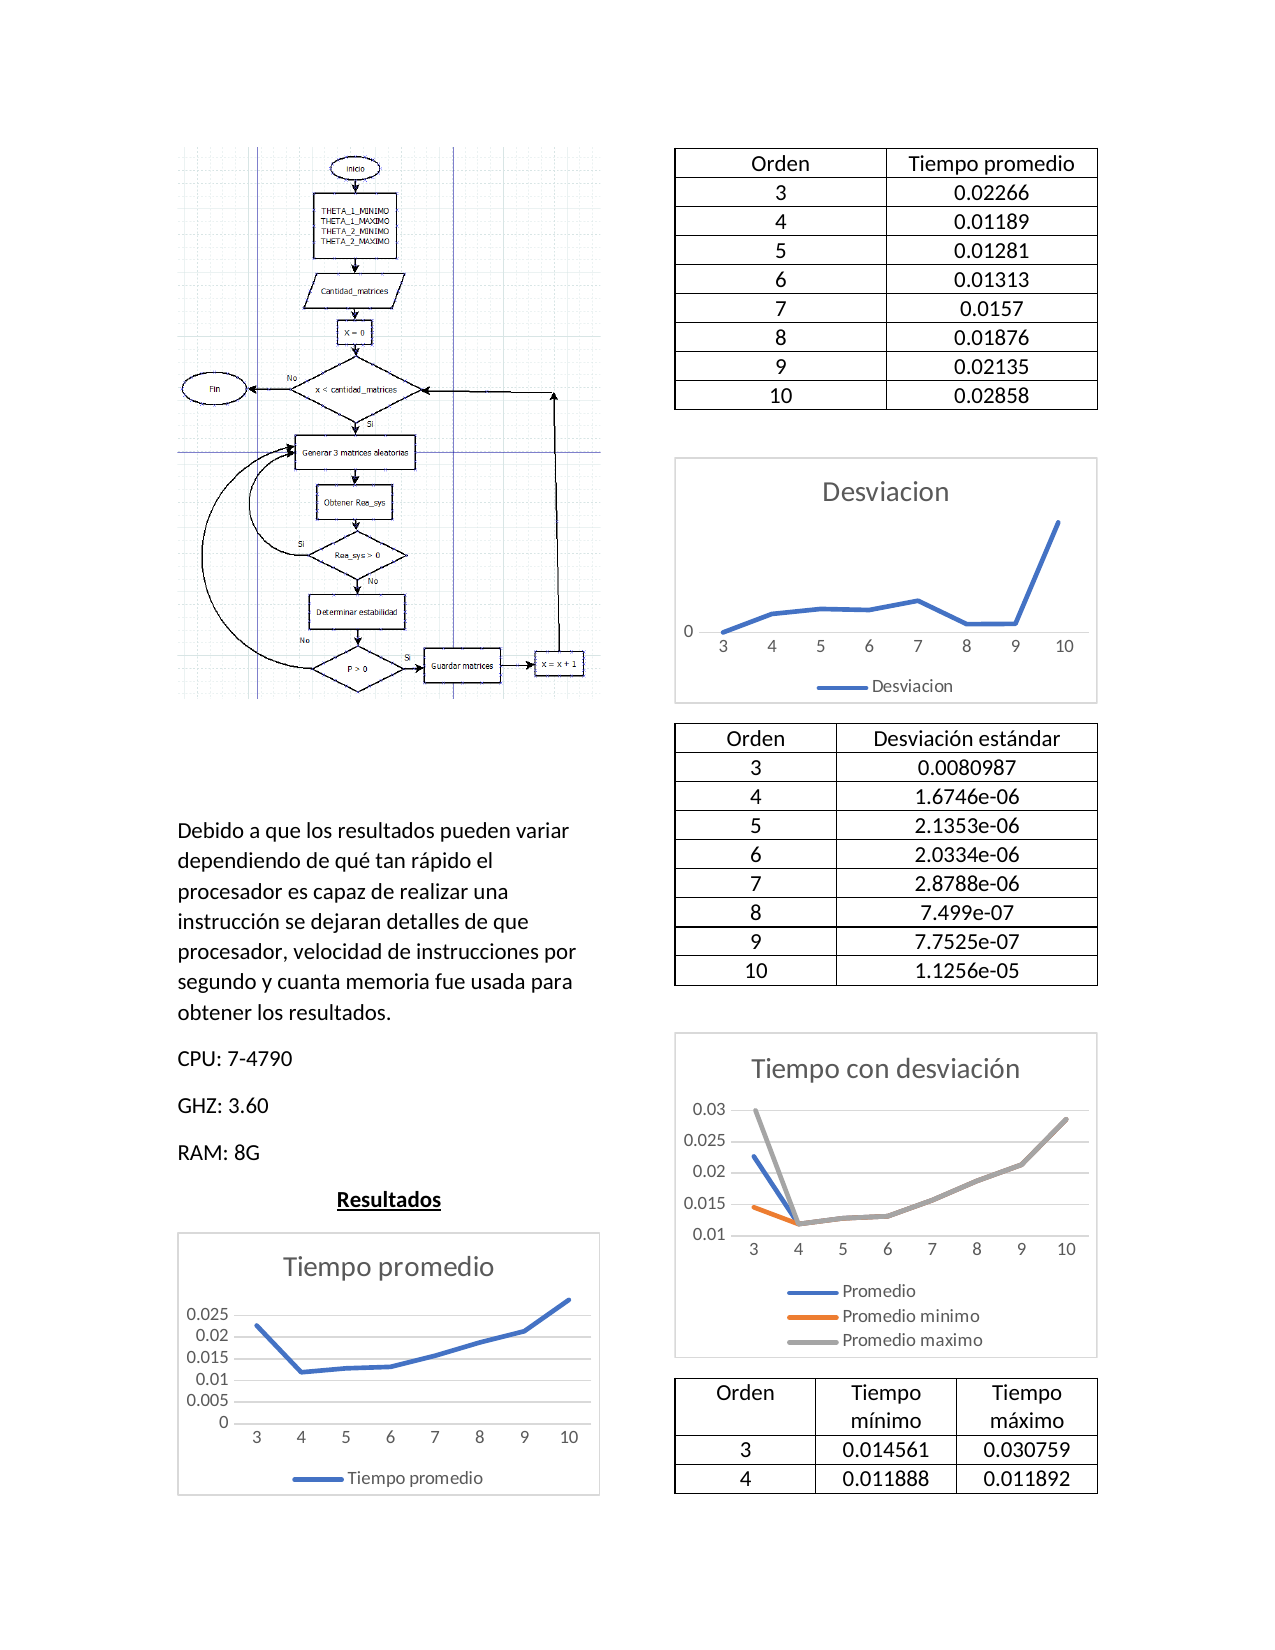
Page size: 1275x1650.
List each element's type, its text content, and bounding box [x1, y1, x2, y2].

table_cell 0.02135 [887, 352, 1097, 380]
table_cell 0.011888 [816, 1465, 956, 1493]
table_cell 2.1353e-06 [837, 811, 1097, 839]
text GHZ: 3.60 [177, 1091, 601, 1119]
table_header Tiempo promedio [887, 149, 1097, 177]
table_cell 9 [676, 352, 886, 380]
table_cell 3 [676, 753, 836, 781]
table_cell 0.02266 [887, 178, 1097, 206]
table_cell 5 [676, 811, 836, 839]
table_cell 8 [676, 323, 886, 351]
table_cell 10 [676, 956, 836, 984]
table_cell 8 [676, 898, 836, 926]
table_cell 1.6746e-06 [837, 782, 1097, 810]
table_cell 0.011892 [957, 1465, 1097, 1493]
table_cell 4 [676, 207, 886, 235]
text CPU: 7-4790 [177, 1044, 601, 1072]
table_header Tiempo máximo [957, 1379, 1097, 1434]
table_cell 7 [676, 869, 836, 897]
table_cell 7.7525e-07 [837, 928, 1097, 955]
picture [177, 147, 601, 699]
table_header Orden [676, 149, 886, 177]
text Resultados [177, 1185, 601, 1213]
table_cell 0.01189 [887, 207, 1097, 235]
text RAM: 8G [177, 1138, 601, 1166]
table_cell 7 [676, 294, 886, 322]
table_cell 0.030759 [957, 1436, 1097, 1463]
table_cell 2.8788e-06 [837, 869, 1097, 897]
table_cell 3 [676, 178, 886, 206]
table_cell 0.0157 [887, 294, 1097, 322]
text Debido a que los resultados pueden variar dependiendo de qué tan rápido el procesador es capaz de realizar una instrucción se dejaran detalles de que procesador, velocidad de instrucciones por segundo y cuanta memoria fue usada para obtener los resultados. [177, 816, 601, 1026]
table_cell 0.014561 [816, 1436, 956, 1463]
table_header Desviación estándar [837, 724, 1097, 752]
table_header Orden [676, 1379, 815, 1434]
table_cell 1.1256e-05 [837, 956, 1097, 984]
table_cell 4 [676, 782, 836, 810]
table_cell 0.01876 [887, 323, 1097, 351]
table_cell 4 [676, 1465, 815, 1493]
table_cell 9 [676, 928, 836, 955]
table_cell 10 [676, 381, 886, 409]
table_cell 5 [676, 236, 886, 264]
table_header Tiempo mínimo [816, 1379, 956, 1434]
table_cell 3 [676, 1436, 815, 1463]
table_cell 0.02858 [887, 381, 1097, 409]
table_cell 0.0080987 [837, 753, 1097, 781]
table_cell 0.01313 [887, 265, 1097, 293]
table_cell 7.499e-07 [837, 898, 1097, 926]
table_cell 6 [676, 840, 836, 868]
table_header Orden [676, 724, 836, 752]
table_cell 0.01281 [887, 236, 1097, 264]
table_cell 2.0334e-06 [837, 840, 1097, 868]
table_cell 6 [676, 265, 886, 293]
